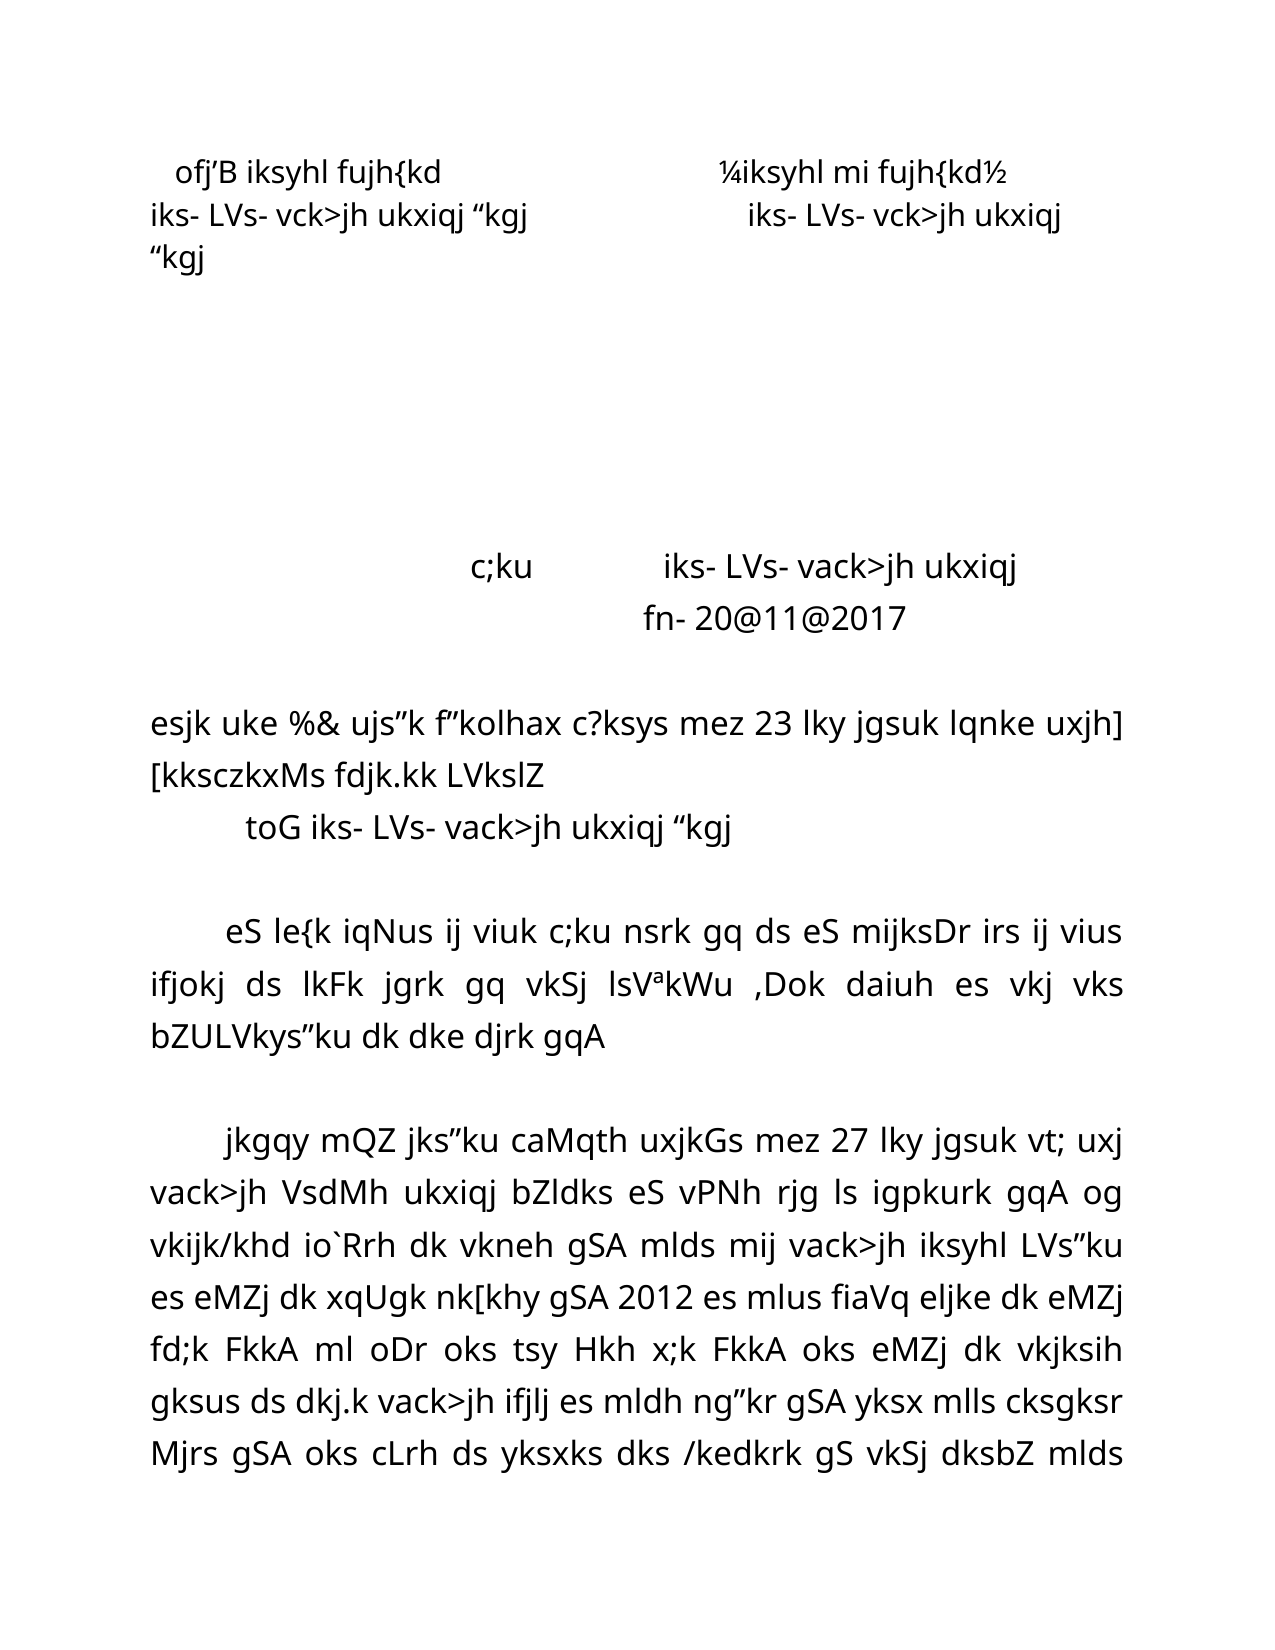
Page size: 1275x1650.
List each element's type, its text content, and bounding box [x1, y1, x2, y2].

text fn- 20@11@2017 [150, 595, 1125, 641]
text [150, 1117, 1125, 1476]
text esjk uke %& ujs”k f”kolhax c?ksys mez 23 lky jgsuk lqnke uxjh] [kksczkxMs fdjk.kk LVkslZ [150, 699, 1125, 797]
text toG iks- LVs- vack>jh ukxiqj “kgj [150, 804, 1125, 849]
text iks- LVs- vck>jh ukxiqj “kgj iks- LVs- vck>jh ukxiqj “kgj [150, 193, 1125, 278]
text eS le{k iqNus ij viuk c;ku nsrk gq ds eS mijksDr irs ij vius ifjokj ds lkFk jgrk gq vkSj lsVªkWu ,Dok daiuh es vkj vks bZULVkys”ku dk dke djrk gqA [150, 908, 1125, 1058]
text ofj’B iksyhl fujh{kd ¼iksyhl mi fujh{kd½ [150, 150, 1125, 193]
text c;ku iks- LVs- vack>jh ukxiqj [150, 543, 1125, 588]
